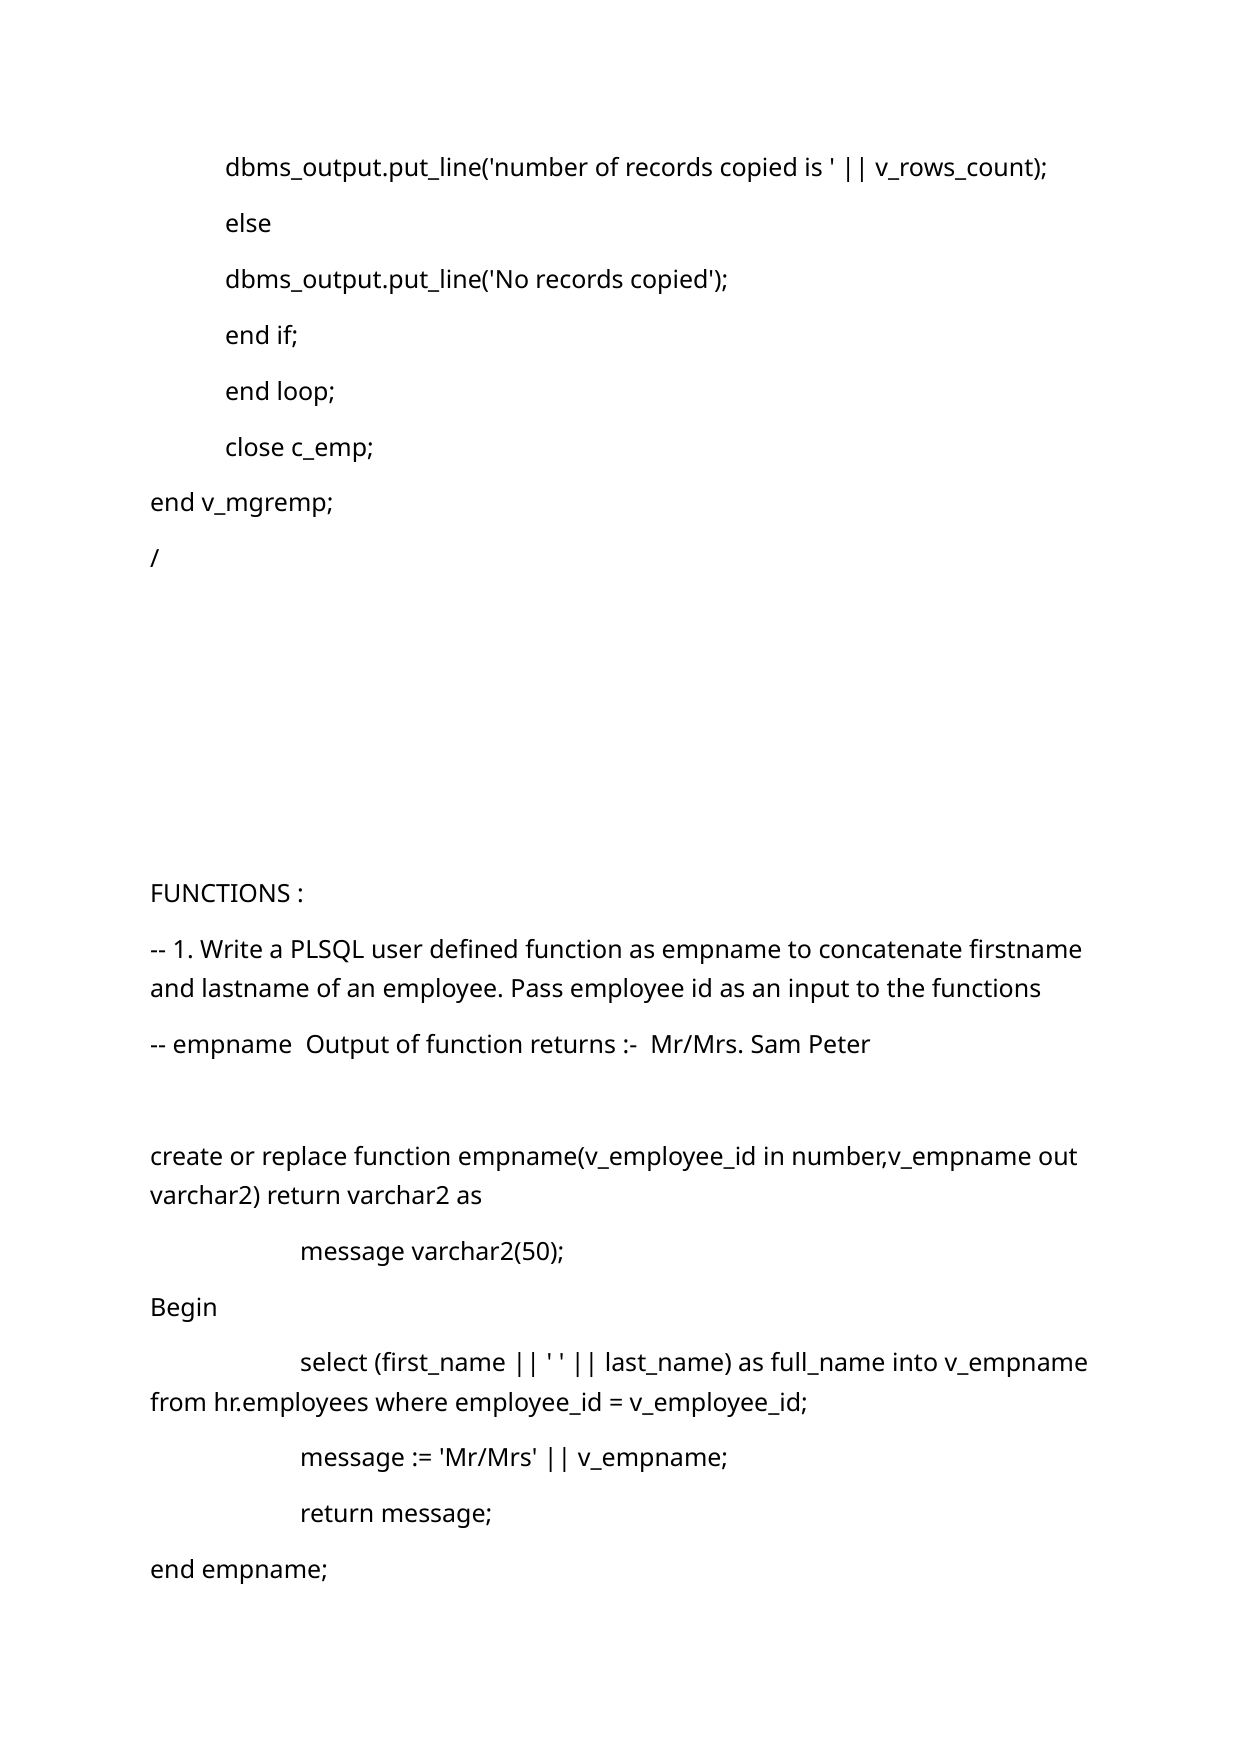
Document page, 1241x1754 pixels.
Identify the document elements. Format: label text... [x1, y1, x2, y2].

text -- empname Output of function returns :- Mr/Mrs. Sam Peter [150, 1027, 1090, 1061]
text end loop; [150, 373, 1090, 407]
text -- 1. Write a PLSQL user defined function as empname to concatenate firstname and lastname of an employee. Pass employee id as an input to the functions [150, 932, 1090, 1005]
text return message; [150, 1496, 1090, 1530]
text close c_emp; [150, 429, 1090, 463]
text select (first_name || ' ' || last_name) as full_name into v_empname from hr.employees where employee_id = v_employee_id; [150, 1345, 1090, 1418]
text Begin [150, 1289, 1090, 1323]
text FUNCTIONS : [150, 876, 1090, 910]
text end if; [150, 317, 1090, 352]
text / [150, 541, 1090, 575]
text dbms_output.put_line('No records copied'); [150, 262, 1090, 296]
text end empname; [150, 1552, 1090, 1586]
text end v_mgremp; [150, 485, 1090, 519]
text message varchar2(50); [150, 1233, 1090, 1267]
text else [150, 206, 1090, 240]
text message := 'Mr/Mrs' || v_empname; [150, 1440, 1090, 1474]
text create or replace function empname(v_employee_id in number,v_empname out varchar2) return varchar2 as [150, 1138, 1090, 1212]
text dbms_output.put_line('number of records copied is ' || v_rows_count); [150, 150, 1090, 184]
